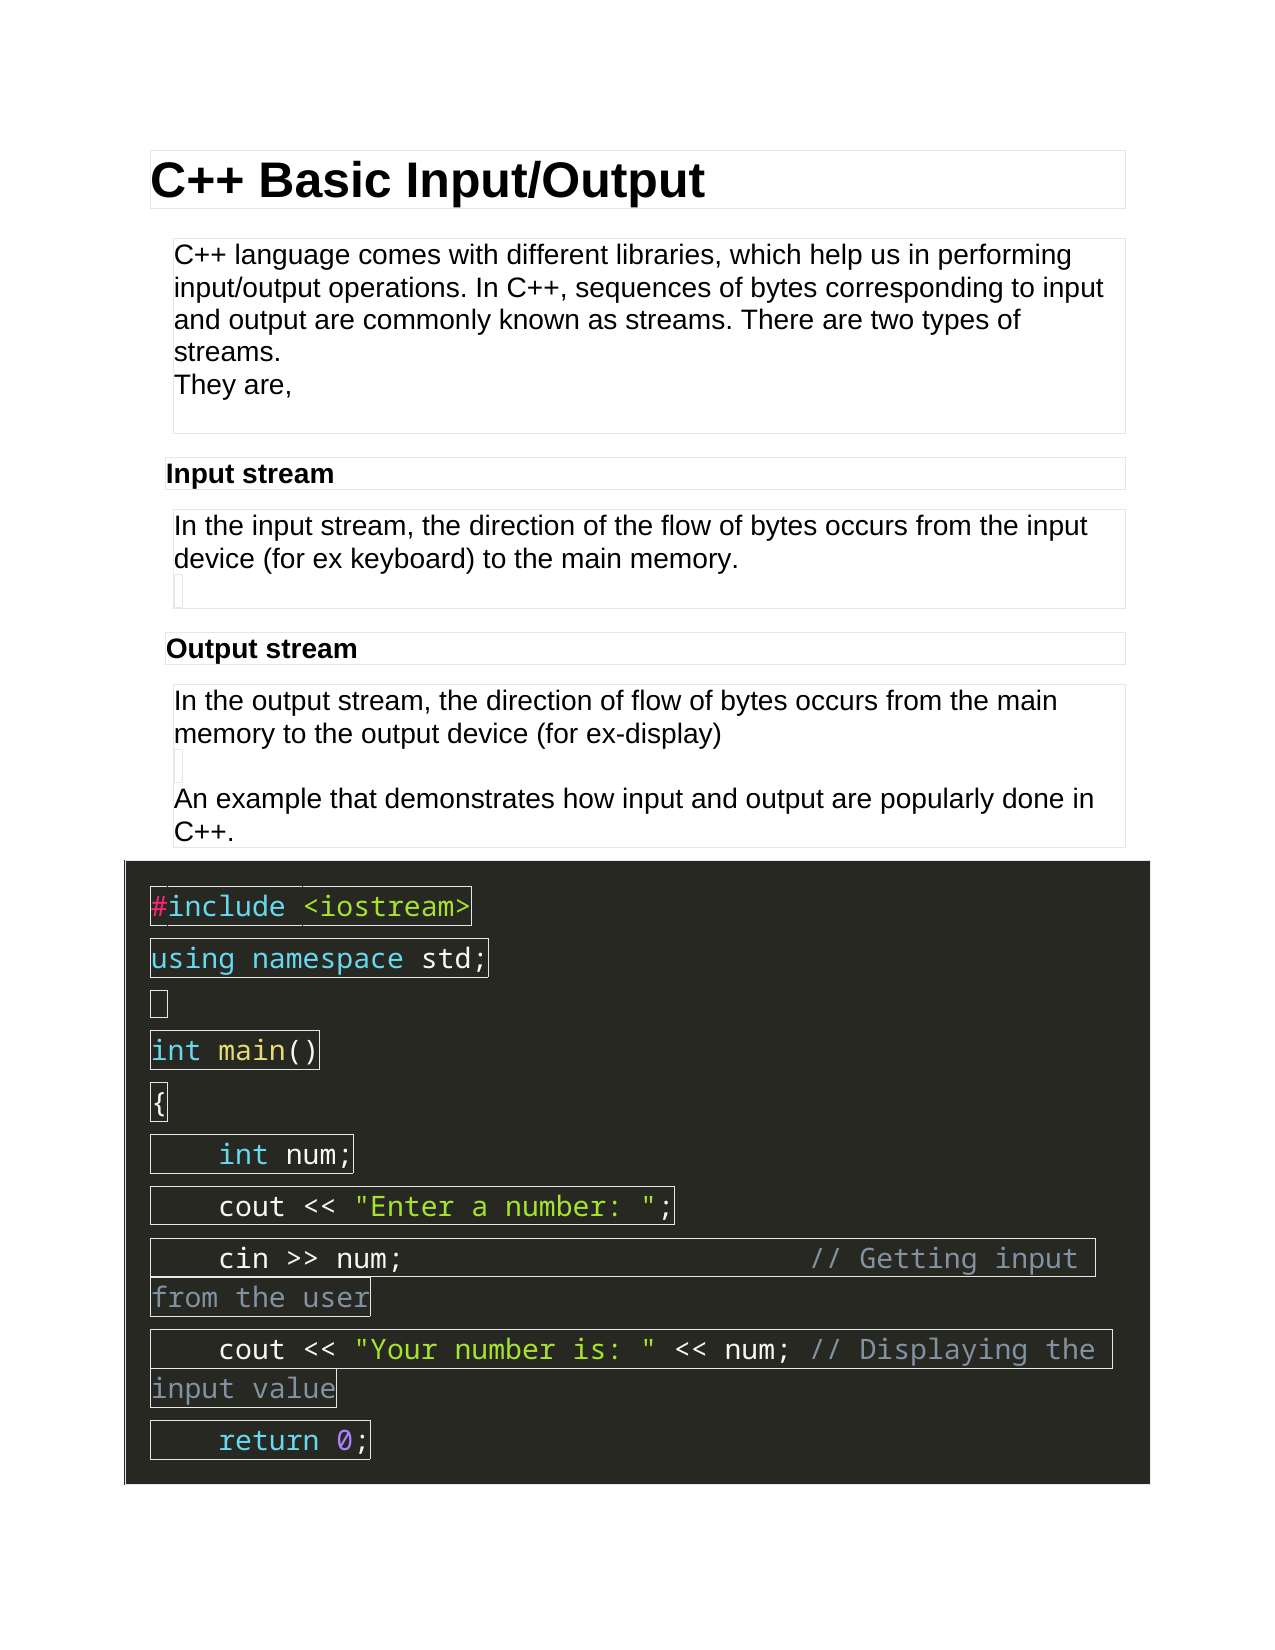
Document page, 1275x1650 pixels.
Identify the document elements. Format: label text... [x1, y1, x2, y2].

text An example that demonstrates how input and output are popularly done in C++. [174, 782, 1125, 847]
text C++ language comes with different libraries, which help us in performing input/output operations. In C++, sequences of bytes corresponding to input and output are commonly known as streams. There are two types of streams. [174, 239, 1125, 367]
text In the input stream, the direction of the flow of bytes occurs from the input device (for ex keyboard) to the main memory. [174, 510, 1125, 574]
text using namespace std; [126, 912, 1150, 964]
text #include <iostream> [126, 861, 1150, 912]
text Output stream [166, 633, 1125, 664]
text cout << "Enter a number: "; [126, 1160, 1150, 1212]
text { [126, 1056, 1150, 1108]
text C++ Basic Input/Output [151, 151, 1125, 208]
text Input stream [166, 458, 1125, 489]
text They are, [174, 367, 1125, 400]
text return 0; [126, 1394, 1150, 1484]
text In the output stream, the direction of flow of bytes occurs from the main memory to the output device (for ex-display) [174, 685, 1125, 749]
text int num; [126, 1108, 1150, 1160]
text cout << "Your number is: " << num; // Displaying the input value [126, 1303, 1150, 1394]
text cin >> num; // Getting input from the user [126, 1212, 1150, 1303]
text int main() [126, 1004, 1150, 1056]
